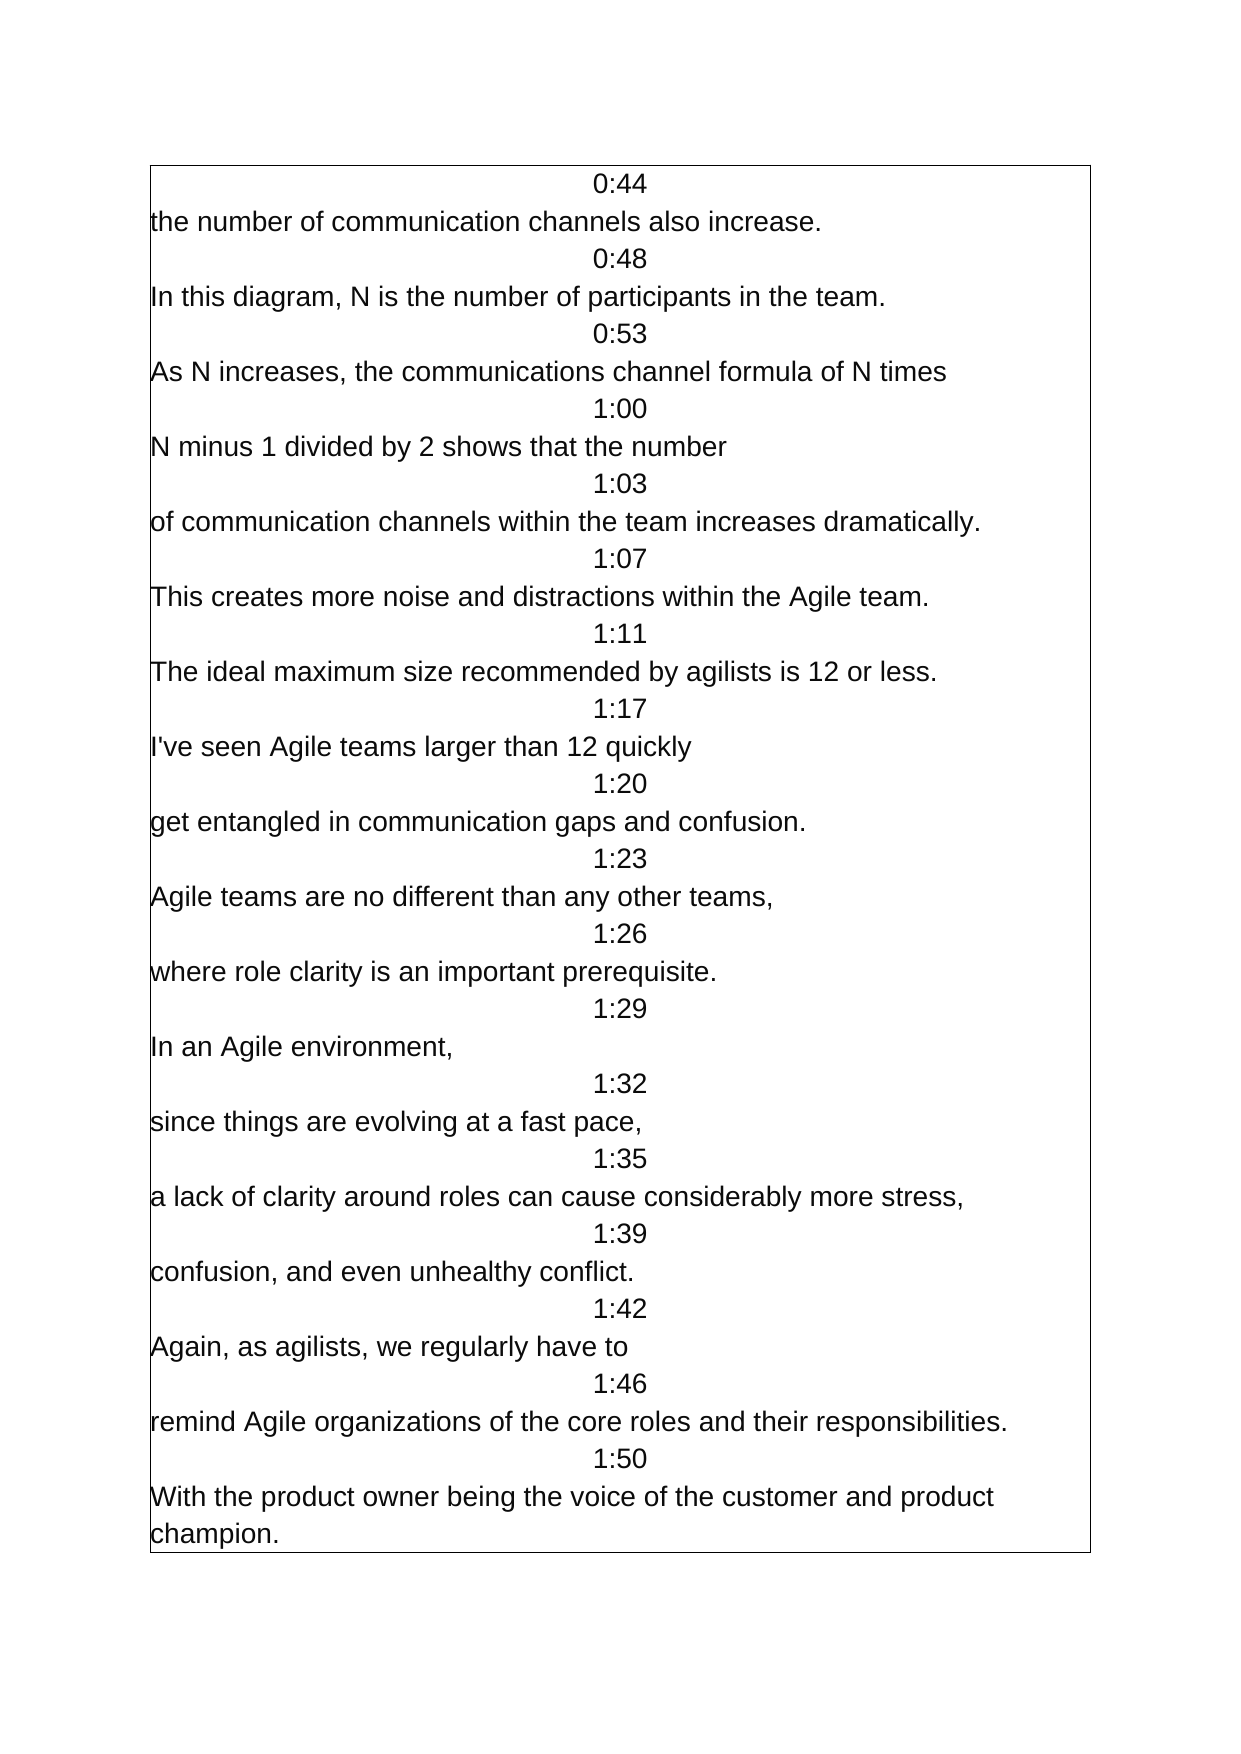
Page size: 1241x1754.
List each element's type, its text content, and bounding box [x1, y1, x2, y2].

text 1:00 [151, 390, 1090, 427]
text The ideal maximum size recommended by agilists is 12 or less. [151, 652, 1090, 690]
text confusion, and even unhealthy conflict. [151, 1252, 1090, 1290]
text 1:23 [151, 840, 1090, 877]
text 1:32 [151, 1065, 1090, 1102]
text 1:39 [151, 1215, 1090, 1252]
text Agile teams are no different than any other teams, [151, 877, 1090, 915]
text since things are evolving at a fast pace, [151, 1102, 1090, 1140]
text 1:46 [151, 1365, 1090, 1402]
text get entangled in communication gaps and confusion. [151, 802, 1090, 840]
text 1:26 [151, 915, 1090, 952]
text 1:50 [151, 1440, 1090, 1477]
text 1:11 [151, 615, 1090, 652]
text the number of communication channels also increase. [151, 202, 1090, 240]
text 0:48 [151, 240, 1090, 277]
text of communication channels within the team increases dramatically. [151, 502, 1090, 540]
text a lack of clarity around roles can cause considerably more stress, [151, 1177, 1090, 1215]
text I've seen Agile teams larger than 12 quickly [151, 727, 1090, 765]
text where role clarity is an important prerequisite. [151, 952, 1090, 990]
text N minus 1 divided by 2 shows that the number [151, 427, 1090, 465]
text As N increases, the communications channel formula of N times [151, 352, 1090, 390]
text 0:53 [151, 315, 1090, 352]
text 1:20 [151, 765, 1090, 802]
text 0:44 [151, 166, 1090, 202]
text This creates more noise and distractions within the Agile team. [151, 577, 1090, 615]
text 1:29 [151, 990, 1090, 1027]
text 1:07 [151, 540, 1090, 577]
text In an Agile environment, [151, 1027, 1090, 1065]
text 1:42 [151, 1290, 1090, 1327]
text In this diagram, N is the number of participants in the team. [151, 277, 1090, 315]
text 1:35 [151, 1140, 1090, 1177]
text remind Agile organizations of the core roles and their responsibilities. [151, 1402, 1090, 1440]
text With the product owner being the voice of the customer and product champion. [151, 1477, 1090, 1552]
text 1:03 [151, 465, 1090, 502]
text 1:17 [151, 690, 1090, 727]
text Again, as agilists, we regularly have to [151, 1327, 1090, 1365]
